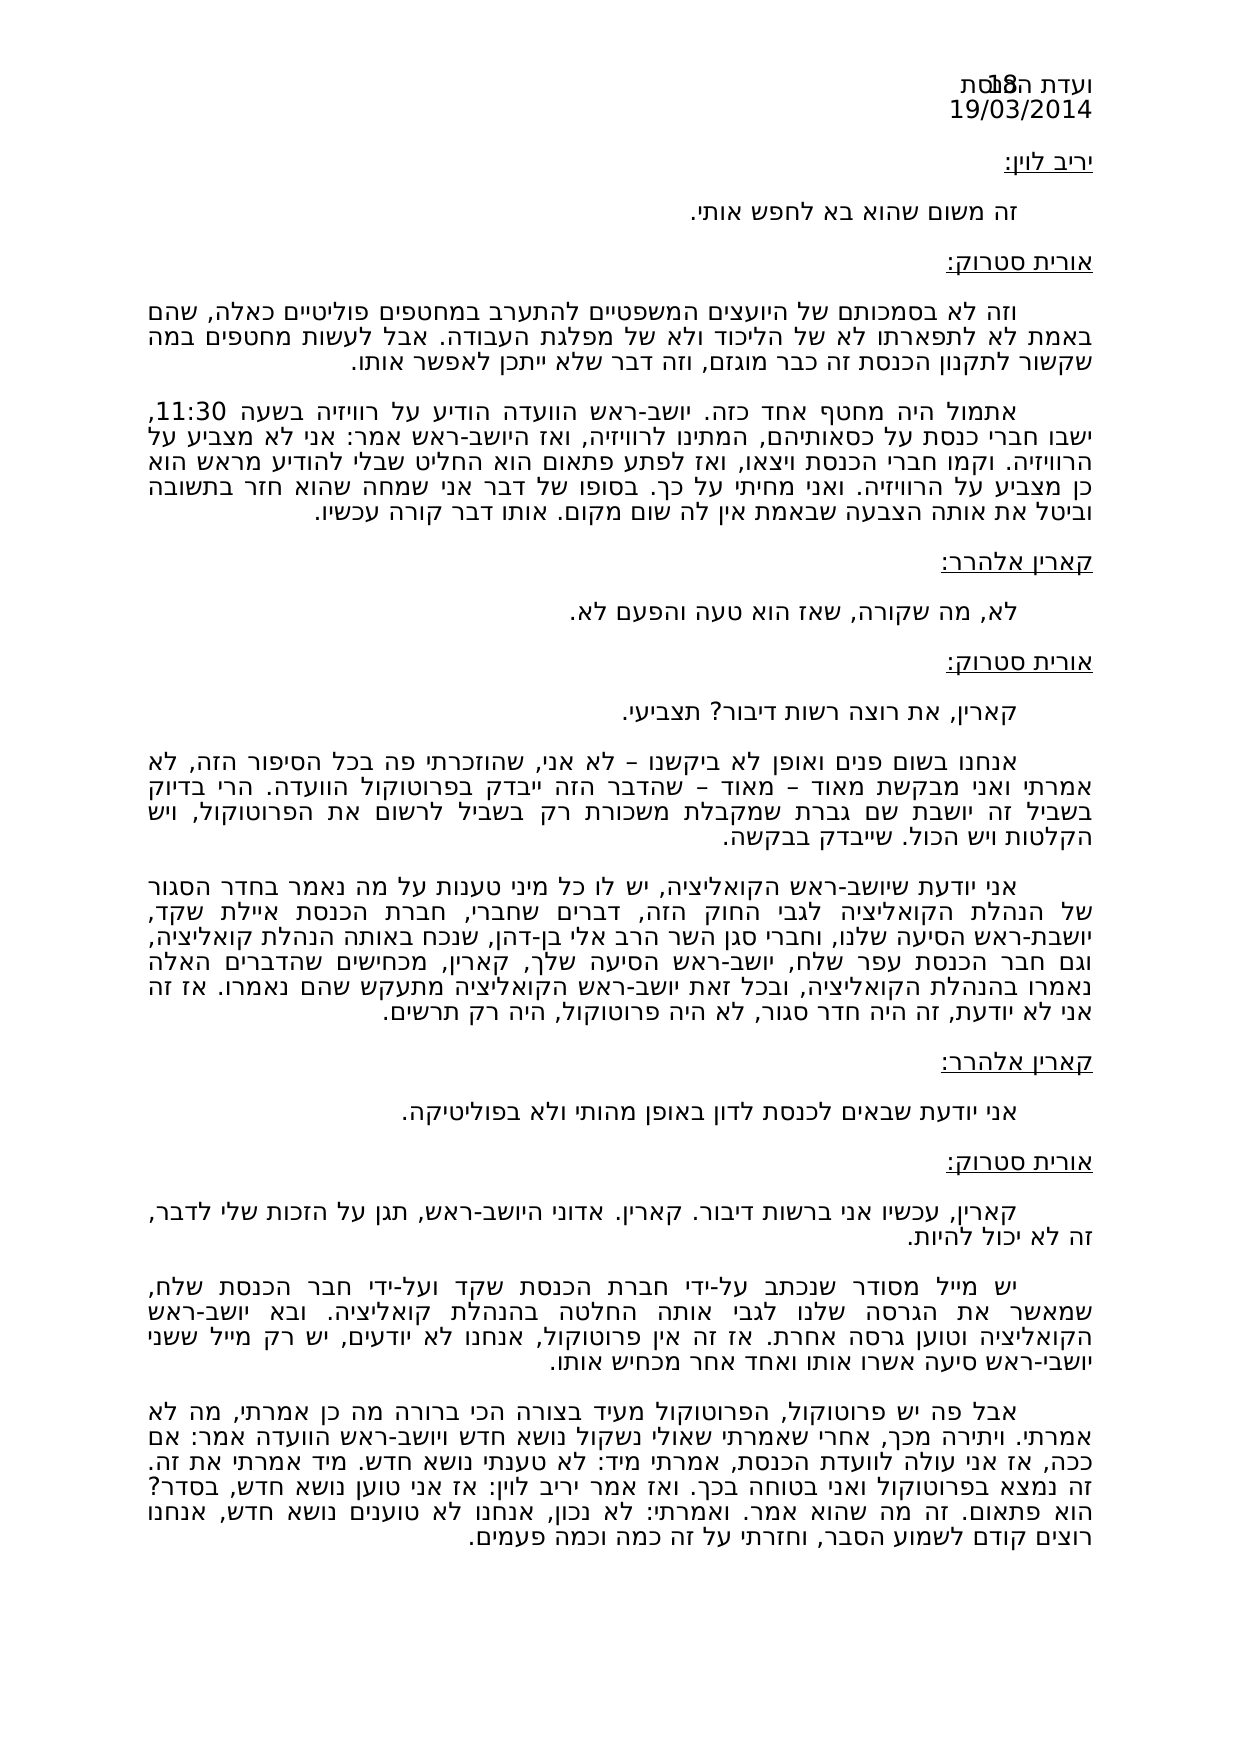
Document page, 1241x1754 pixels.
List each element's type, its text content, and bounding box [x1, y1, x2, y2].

text אורית סטרוק: [147, 250, 1093, 275]
text אני יודעת שיושב-ראש הקואליציה, יש לו כל מיני טענות על מה נאמר בחדר הסגור של הנהלת הקואליציה לגבי החוק הזה, דברים שחברי, חברת הכנסת איילת שקד, יושבת-ראש הסיעה שלנו, וחברי סגן השר הרב אלי בן-דהן, שנכח באותה הנהלת קואליציה, וגם חבר הכנסת עפר שלח, יושב-ראש הסיעה שלך, קארין, מכחישים שהדברים האלה נאמרו בהנהלת הקואליציה, ובכל זאת יושב-ראש הקואליציה מתעקש שהם נאמרו. אז זה אני לא יודעת, זה היה חדר סגור, לא היה פרוטוקול, היה רק תרשים. [147, 875, 1093, 1025]
text קארין אלהרר: [147, 1050, 1093, 1075]
text יריב לוין: [147, 150, 1093, 175]
text קארין, את רוצה רשות דיבור? תצביעי. [147, 700, 1093, 725]
text זה משום שהוא בא לחפש אותי. [147, 200, 1093, 225]
text אנחנו בשום פנים ואופן לא ביקשנו – לא אני, שהוזכרתי פה בכל הסיפור הזה, לא אמרתי ואני מבקשת מאוד – מאוד – שהדבר הזה ייבדק בפרוטוקול הוועדה. הרי בדיוק בשביל זה יושבת שם גברת שמקבלת משכורת רק בשביל לרשום את הפרוטוקול, ויש הקלטות ויש הכול. שייבדק בבקשה. [147, 750, 1093, 850]
text לא, מה שקורה, שאז הוא טעה והפעם לא. [147, 600, 1093, 625]
text וזה לא בסמכותם של היועצים המשפטיים להתערב במחטפים פוליטיים כאלה, שהם באמת לא לתפארתו לא של הליכוד ולא של מפלגת העבודה. אבל לעשות מחטפים במה שקשור לתקנון הכנסת זה כבר מוגזם, וזה דבר שלא ייתכן לאפשר אותו. [147, 300, 1093, 375]
text קארין אלהרר: [147, 550, 1093, 575]
text יש מייל מסודר שנכתב על-ידי חברת הכנסת שקד ועל-ידי חבר הכנסת שלח, שמאשר את הגרסה שלנו לגבי אותה החלטה בהנהלת קואליציה. ובא יושב-ראש הקואליציה וטוען גרסה אחרת. אז זה אין פרוטוקול, אנחנו לא יודעים, יש רק מייל ששני יושבי-ראש סיעה אשרו אותו ואחד אחר מכחיש אותו. [147, 1275, 1093, 1375]
text אבל פה יש פרוטוקול, הפרוטוקול מעיד בצורה הכי ברורה מה כן אמרתי, מה לא אמרתי. ויתירה מכך, אחרי שאמרתי שאולי נשקול נושא חדש ויושב-ראש הוועדה אמר: אם ככה, אז אני עולה לוועדת הכנסת, אמרתי מיד: לא טענתי נושא חדש. מיד אמרתי את זה. זה נמצא בפרוטוקול ואני בטוחה בכך. ואז אמר יריב לוין: אז אני טוען נושא חדש, בסדר? הוא פתאום. זה מה שהוא אמר. ואמרתי: לא נכון, אנחנו לא טוענים נושא חדש, אנחנו רוצים קודם לשמוע הסבר, וחזרתי על זה כמה וכמה פעמים. [147, 1400, 1093, 1550]
text קארין, עכשיו אני ברשות דיבור. קארין. אדוני היושב-ראש, תגן על הזכות שלי לדבר, זה לא יכול להיות. [147, 1200, 1093, 1250]
text אורית סטרוק: [147, 650, 1093, 675]
text אתמול היה מחטף אחד כזה. יושב-ראש הוועדה הודיע על רוויזיה בשעה 11:30, ישבו חברי כנסת על כסאותיהם, המתינו לרוויזיה, ואז היושב-ראש אמר: אני לא מצביע על הרוויזיה. וקמו חברי הכנסת ויצאו, ואז לפתע פתאום הוא החליט שבלי להודיע מראש הוא כן מצביע על הרוויזיה. ואני מחיתי על כך. בסופו של דבר אני שמחה שהוא חזר בתשובה וביטל את אותה הצבעה שבאמת אין לה שום מקום. אותו דבר קורה עכשיו. [147, 400, 1093, 525]
text אורית סטרוק: [147, 1150, 1093, 1175]
text אני יודעת שבאים לכנסת לדון באופן מהותי ולא בפוליטיקה. [147, 1100, 1093, 1125]
